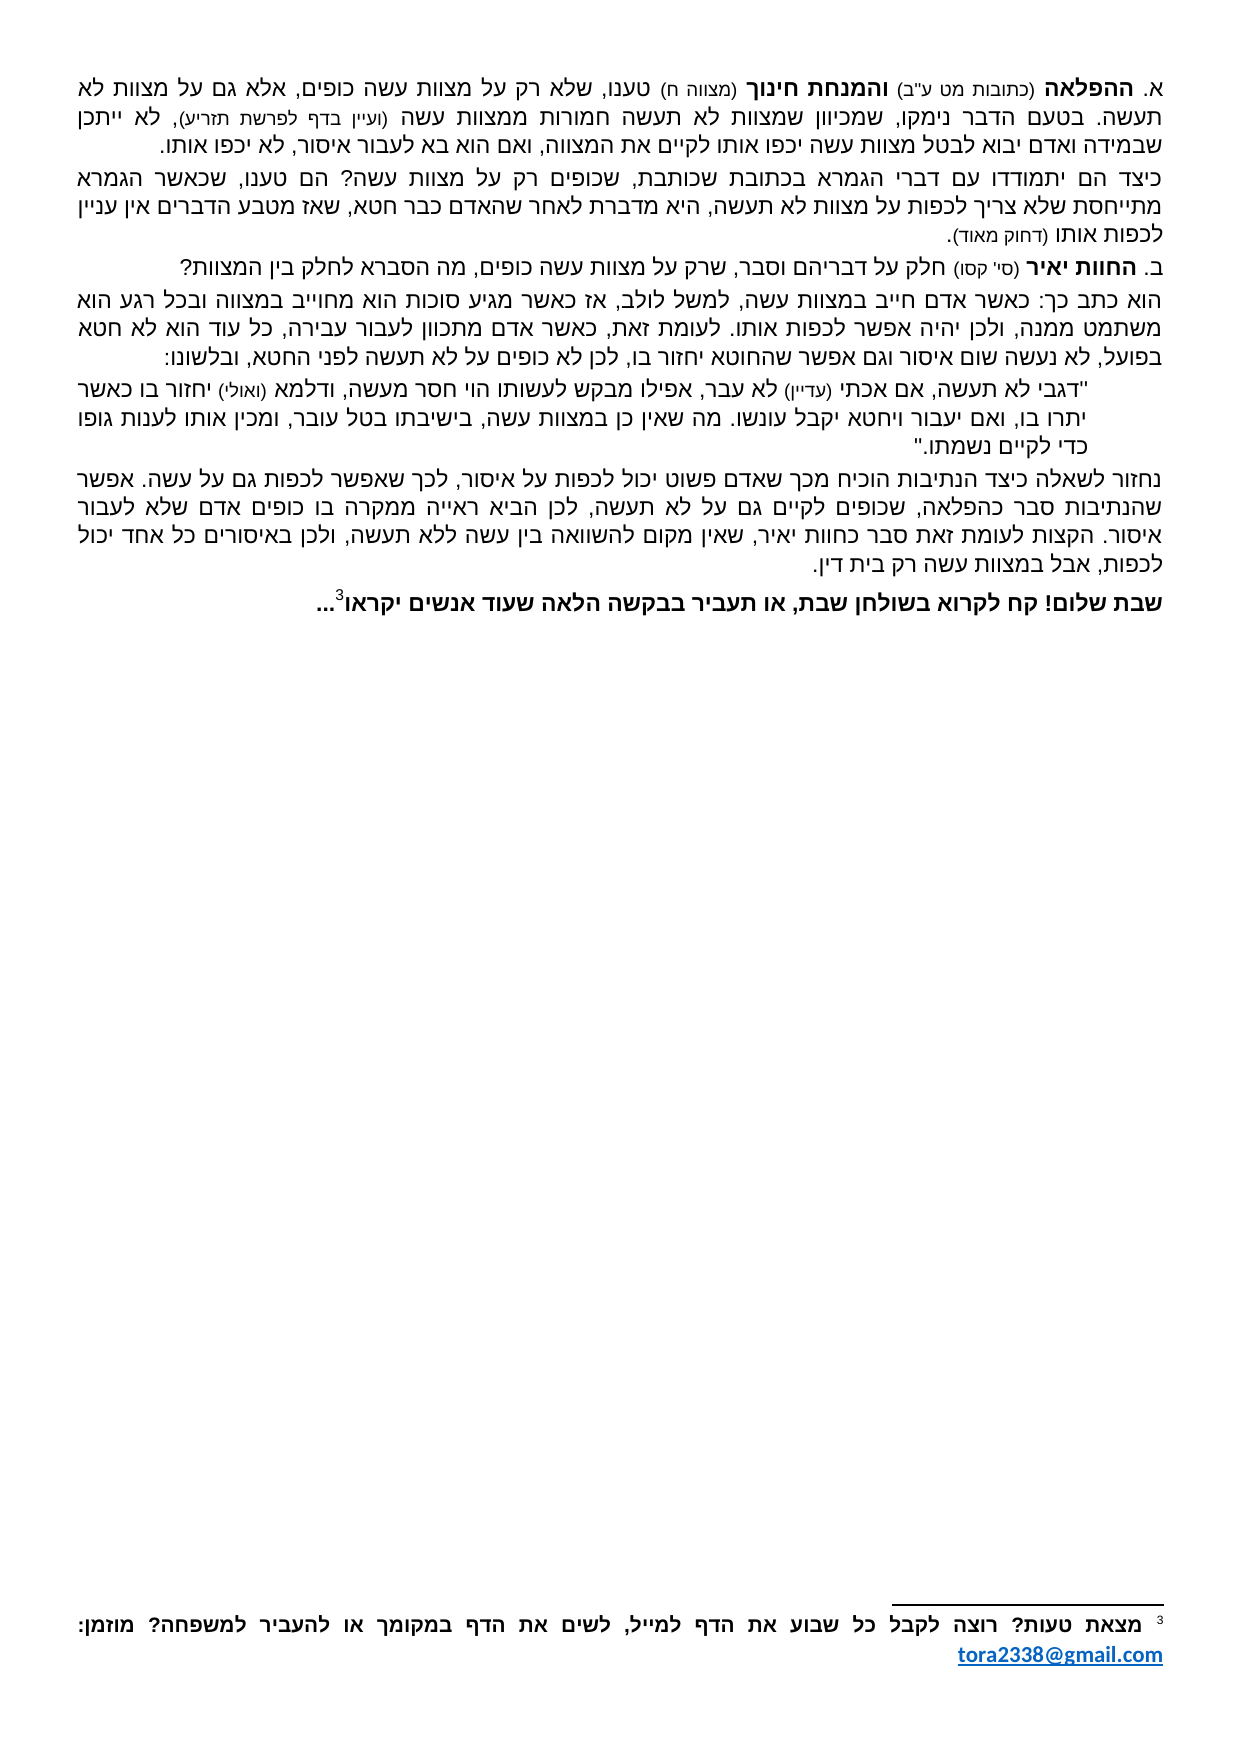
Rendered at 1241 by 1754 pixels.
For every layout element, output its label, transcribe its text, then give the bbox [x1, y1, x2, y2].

text כיצד הם יתמודדו עם דברי הגמרא בכתובת שכותבת, שכופים רק על מצוות עשה? הם טענו, שכאשר הגמרא מתייחסת שלא צריך לכפות על מצוות לא תעשה, היא מדברת לאחר שהאדם כבר חטא, שאז מטבע הדברים אין עניין לכפות אותו (דחוק מאוד). [77, 164, 1163, 248]
text הוא כתב כך: כאשר אדם חייב במצוות עשה, למשל לולב, אז כאשר מגיע סוכות הוא מחוייב במצווה ובכל רגע הוא משתמט ממנה, ולכן יהיה אפשר לכפות אותו. לעומת זאת, כאשר אדם מתכוון לעבור עבירה, כל עוד הוא לא חטא בפועל, לא נעשה שום איסור וגם אפשר שהחוטא יחזור בו, לכן לא כופים על לא תעשה לפני החטא, ובלשונו: [77, 287, 1163, 370]
text נחזור לשאלה כיצד הנתיבות הוכיח מכך שאדם פשוט יכול לכפות על איסור, לכך שאפשר לכפות גם על עשה. אפשר שהנתיבות סבר כהפלאה, שכופים לקיים גם על לא תעשה, לכן הביא ראייה ממקרה בו כופים אדם שלא לעבור איסור. הקצות לעומת זאת סבר כחוות יאיר, שאין מקום להשוואה בין עשה ללא תעשה, ולכן באיסורים כל אחד יכול לכפות, אבל במצוות עשה רק בית דין. [77, 466, 1163, 577]
text שבת שלום! קח לקרוא בשולחן שבת, או תעביר בבקשה הלאה שעוד אנשים יקראו... [77, 586, 1163, 617]
text ב. החוות יאיר (סי' קסו) חלק על דבריהם וסבר, שרק על מצוות עשה כופים, מה הסברא לחלק בין המצוות? [77, 254, 1163, 280]
text א. ההפלאה (כתובות מט ע''ב) והמנחת חינוך (מצווה ח) טענו, שלא רק על מצוות עשה כופים, אלא גם על מצוות לא תעשה. בטעם הדבר נימקו, שמכיוון שמצוות לא תעשה חמורות ממצוות עשה (ועיין בדף לפרשת תזריע), לא ייתכן שבמידה ואדם יבוא לבטל מצוות עשה יכפו אותו לקיים את המצווה, ואם הוא בא לעבור איסור, לא יכפו אותו. [77, 75, 1163, 158]
text ''דגבי לא תעשה, אם אכתי (עדיין) לא עבר, אפילו מבקש לעשותו הוי חסר מעשה, ודלמא (ואולי) יחזור בו כאשר יתרו בו, ואם יעבור ויחטא יקבל עונשו. מה שאין כן במצוות עשה, בישיבתו בטל עובר, ומכין אותו לענות גופו כדי לקיים נשמתו.'' [77, 376, 1088, 459]
